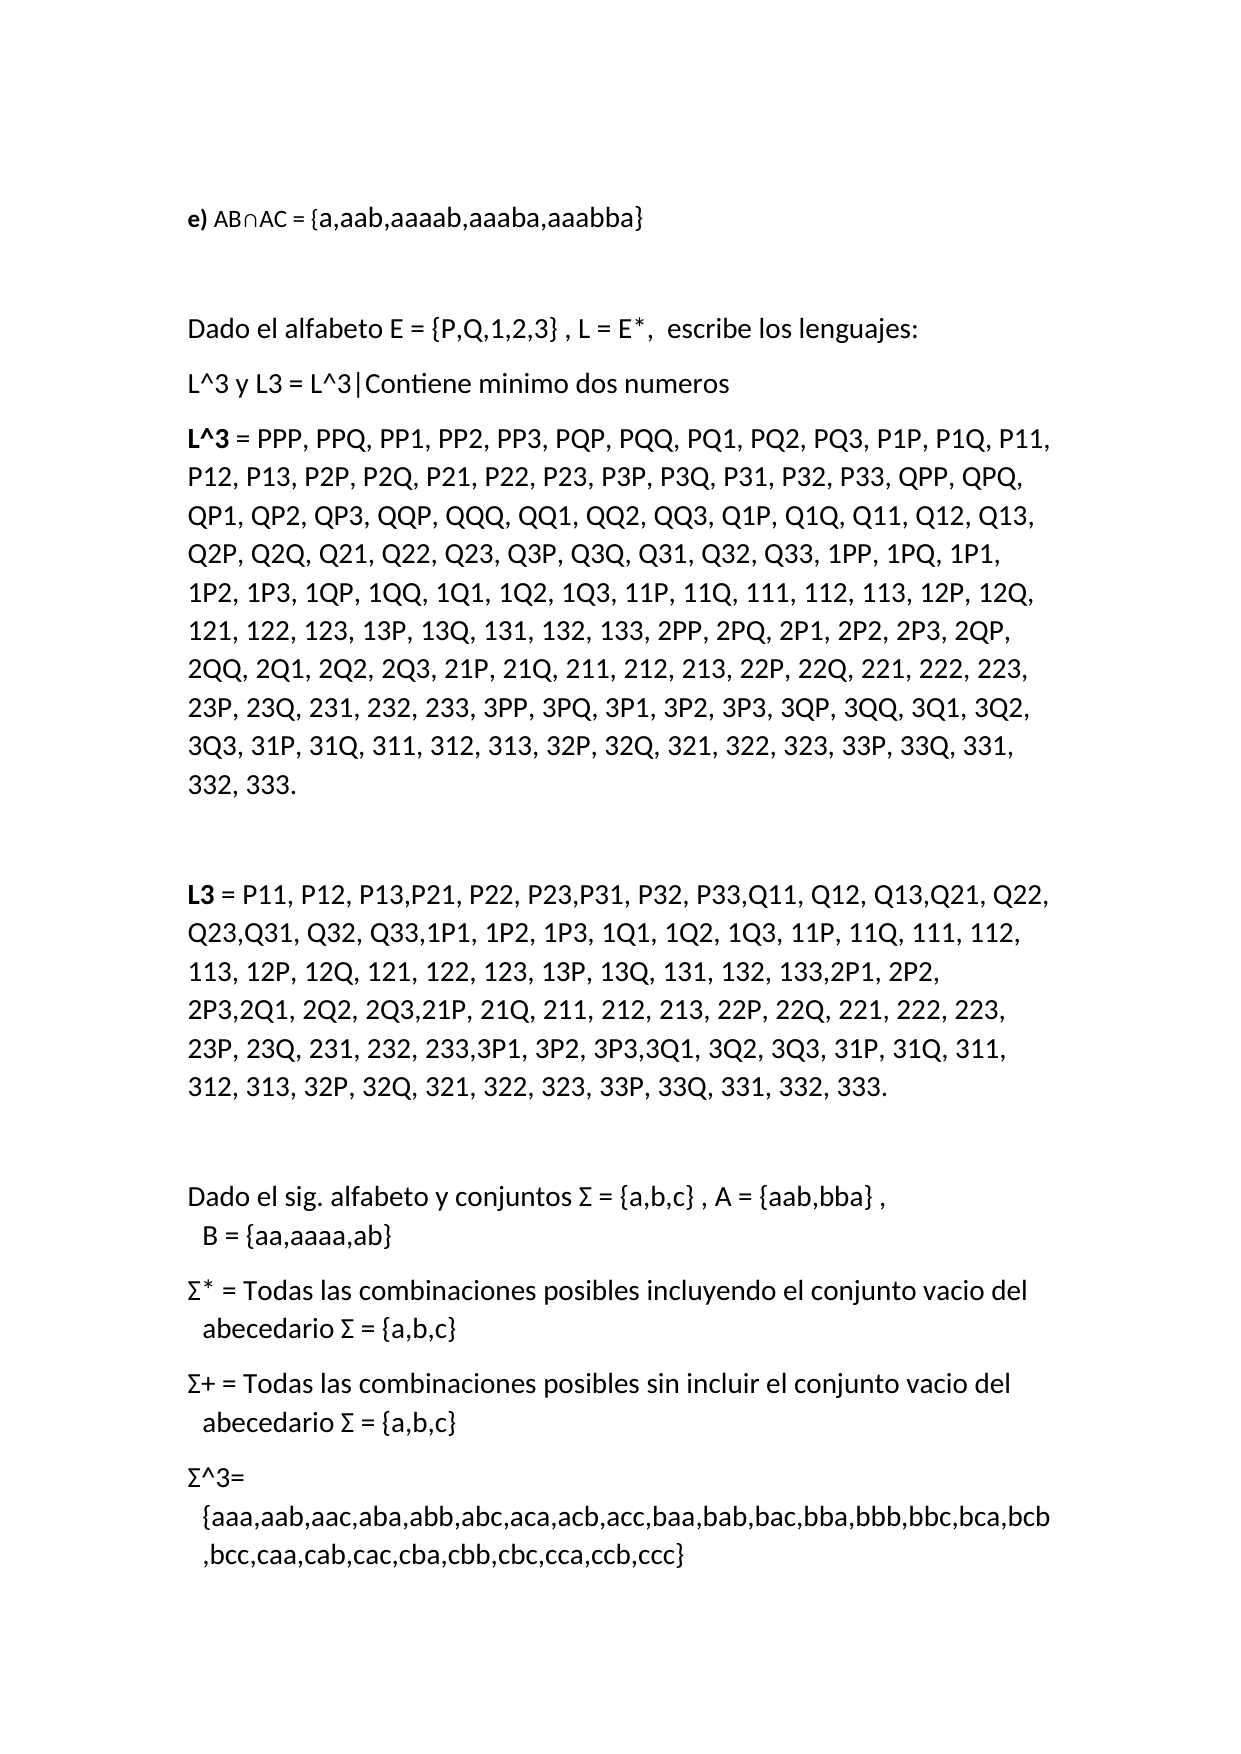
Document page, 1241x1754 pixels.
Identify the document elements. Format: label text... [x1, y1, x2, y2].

text Σ* = Todas las combinaciones posibles incluyendo el conjunto vacio del abecedario Σ = {a,b,c} [187, 1272, 1053, 1346]
text Σ^3= {aaa,aab,aac,aba,abb,abc,aca,acb,acc,baa,bab,bac,bba,bbb,bbc,bca,bcb,bcc,caa,cab,cac,cba,cbb,cbc,cca,ccb,ccc} [187, 1459, 1053, 1572]
list AB∩AC = {a,aab,aaaab,aaaba,aaabba} [187, 199, 1053, 235]
list L3 = P11, P12, P13,P21, P22, P23,P31, P32, P33,Q11, Q12, Q13,Q21, Q22, Q23,Q31, Q32, Q33,1P1, 1P2, 1P3, 1Q1, 1Q2, 1Q3, 11P, 11Q, 111, 112, 113, 12P, 12Q, 121, 122, 123, 13P, 13Q, 131, 132, 133,2P1, 2P2, 2P3,2Q1, 2Q2, 2Q3,21P, 21Q, 211, 212, 213, 22P, 22Q, 221, 222, 223, 23P, 23Q, 231, 232, 233,3P1, 3P2, 3P3,3Q1, 3Q2, 3Q3, 31P, 31Q, 311, 312, 313, 32P, 32Q, 321, 322, 323, 33P, 33Q, 331, 332, 333. [187, 876, 1053, 1104]
list L^3 = PPP, PPQ, PP1, PP2, PP3, PQP, PQQ, PQ1, PQ2, PQ3, P1P, P1Q, P11, P12, P13, P2P, P2Q, P21, P22, P23, P3P, P3Q, P31, P32, P33, QPP, QPQ, QP1, QP2, QP3, QQP, QQQ, QQ1, QQ2, QQ3, Q1P, Q1Q, Q11, Q12, Q13, Q2P, Q2Q, Q21, Q22, Q23, Q3P, Q3Q, Q31, Q32, Q33, 1PP, 1PQ, 1P1, 1P2, 1P3, 1QP, 1QQ, 1Q1, 1Q2, 1Q3, 11P, 11Q, 111, 112, 113, 12P, 12Q, 121, 122, 123, 13P, 13Q, 131, 132, 133, 2PP, 2PQ, 2P1, 2P2, 2P3, 2QP, 2QQ, 2Q1, 2Q2, 2Q3, 21P, 21Q, 211, 212, 213, 22P, 22Q, 221, 222, 223, 23P, 23Q, 231, 232, 233, 3PP, 3PQ, 3P1, 3P2, 3P3, 3QP, 3QQ, 3Q1, 3Q2, 3Q3, 31P, 31Q, 311, 312, 313, 32P, 32Q, 321, 322, 323, 33P, 33Q, 331, 332, 333. [187, 420, 1053, 802]
text Dado el sig. alfabeto y conjuntos Σ = {a,b,c} , A = {aab,bba} , B = {aa,aaaa,ab} [187, 1178, 1053, 1253]
list Dado el alfabeto E = {P,Q,1,2,3} , L = E*, escribe los lenguajes: [187, 310, 1053, 345]
text Σ+ = Todas las combinaciones posibles sin incluir el conjunto vacio del abecedario Σ = {a,b,c} [187, 1366, 1053, 1440]
list L^3 y L3 = L^3|Contiene minimo dos numeros [187, 365, 1053, 401]
